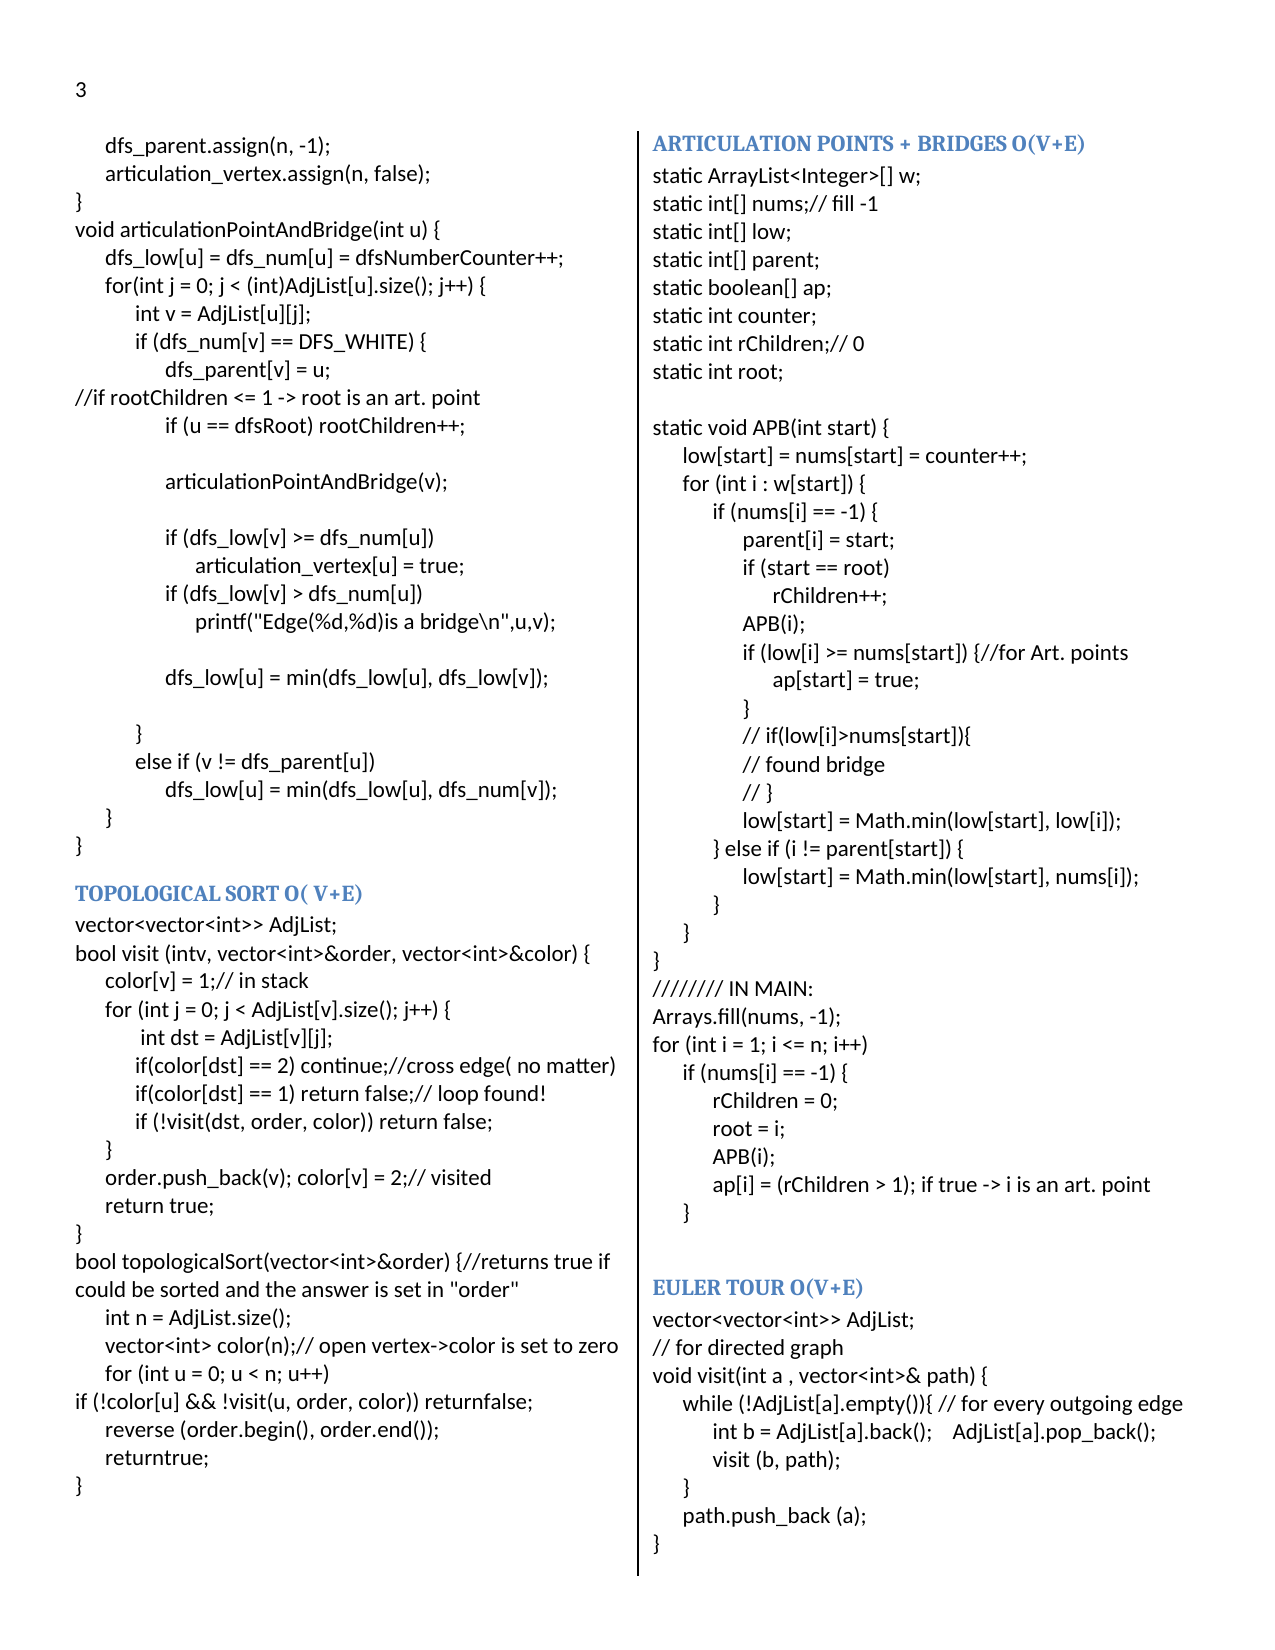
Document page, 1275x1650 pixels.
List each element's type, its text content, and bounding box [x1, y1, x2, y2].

text for (int i : w[start]) { [652, 469, 1200, 497]
text } [652, 1529, 1200, 1557]
text } [75, 1219, 622, 1247]
text static int[] parent; [652, 245, 1200, 273]
text //if rootChildren <= 1 -> root is an art. point [75, 383, 622, 411]
text dfs_low[u] = dfs_num[u] = dfsNumberCounter++; for(int j = 0; j < (int)AdjList[u].size(); j++) { [75, 243, 622, 299]
text if(color[dst] == 1) return false;// loop found! [75, 1079, 622, 1107]
text if (!color[u] && !visit(u, order, color)) returnfalse; [75, 1387, 622, 1415]
text static void APB(int start) { [652, 413, 1200, 441]
text int n = AdjList.size(); [75, 1303, 622, 1331]
text static int[] nums;// fill -1 [652, 189, 1200, 217]
text } [652, 694, 1200, 722]
text printf("Edge(%d,%d)is a bridge\n",u,v); [75, 607, 622, 635]
text Arrays.fill(nums, -1); [652, 1002, 1200, 1030]
text if (dfs_num[v] == DFS_WHITE) { [75, 327, 622, 355]
text if (nums[i] == -1) { [652, 1058, 1200, 1086]
text dfs_parent[v] = u; [75, 355, 622, 383]
text path.push_back (a); [652, 1501, 1200, 1529]
subtitle EULER TOUR O(V+E) [652, 1275, 1200, 1301]
text while (!AdjList[a].empty()){ // for every outgoing edge [652, 1389, 1200, 1417]
text void articulationPointAndBridge(int u) { [75, 215, 622, 243]
text int b = AdjList[a].back(); AdjList[a].pop_back(); [652, 1417, 1200, 1445]
text static boolean[] ap; [652, 273, 1200, 301]
text static int counter; [652, 301, 1200, 329]
text //////// IN MAIN: [652, 974, 1200, 1002]
text parent[i] = start; [652, 526, 1200, 553]
text APB(i); [652, 609, 1200, 638]
text } [75, 719, 622, 747]
text } [652, 890, 1200, 918]
text dfs_parent.assign(n, -1); [75, 131, 622, 159]
text if(color[dst] == 2) continue;//cross edge( no matter) [75, 1051, 622, 1079]
text for (int i = 1; i <= n; i++) [652, 1030, 1200, 1058]
text dfs_low[u] = min(dfs_low[u], dfs_low[v]); [135, 663, 622, 691]
text color[v] = 1;// in stack [75, 967, 622, 995]
text static int root; [652, 357, 1200, 385]
text for (int u = 0; u < n; u++) [75, 1359, 622, 1387]
text ap[start] = true; [652, 666, 1200, 694]
text } [75, 187, 622, 215]
text } [75, 832, 622, 859]
text dfs_low[u] = min(dfs_low[u], dfs_num[v]); [75, 776, 622, 803]
text if (low[i] >= nums[start]) {//for Art. points [652, 638, 1200, 666]
text visit (b, path); [652, 1445, 1200, 1473]
text articulation_vertex.assign(n, false); [75, 159, 622, 187]
text static int rChildren;// 0 [652, 329, 1200, 357]
text } [75, 1471, 622, 1499]
text if (nums[i] == -1) { [652, 497, 1200, 526]
text if (!visit(dst, order, color)) return false; [75, 1107, 622, 1135]
subtitle ARTICULATION POINTS + BRIDGES O(V+E) [652, 131, 1200, 157]
text int dst = AdjList[v][j]; [105, 1023, 622, 1051]
text // found bridge [652, 750, 1200, 778]
text rChildren++; [652, 582, 1200, 609]
text vector<vector<int>> AdjList; [75, 911, 622, 939]
text return true; [75, 1191, 622, 1219]
text low[start] = Math.min(low[start], low[i]); [652, 806, 1200, 834]
text low[start] = Math.min(low[start], nums[i]); [652, 862, 1200, 890]
text root = i; [652, 1114, 1200, 1142]
text // } [652, 778, 1200, 806]
text int v = AdjList[u][j]; [75, 299, 622, 327]
text } [75, 803, 622, 832]
text bool visit (intv, vector<int>&order, vector<int>&color) { [75, 939, 622, 967]
subtitle TOPOLOGICAL SORT O( V+E) [75, 880, 622, 907]
text APB(i); [652, 1142, 1200, 1170]
text } else if (i != parent[start]) { [652, 834, 1200, 862]
text ap[i] = (rChildren > 1); if true -> i is an art. point [652, 1170, 1200, 1198]
text // for directed graph [652, 1333, 1200, 1361]
text // if(low[i]>nums[start]){ [652, 722, 1200, 750]
text } [75, 1135, 622, 1163]
text for (int j = 0; j < AdjList[v].size(); j++) { [75, 995, 622, 1023]
text } [652, 918, 1200, 946]
text articulationPointAndBridge(v); [75, 467, 622, 495]
text else if (v != dfs_parent[u]) [75, 747, 622, 776]
text static ArrayList<Integer>[] w; [652, 161, 1200, 189]
text rChildren = 0; [652, 1086, 1200, 1114]
text bool topologicalSort(vector<int>&order) {//returns true if could be sorted and the answer is set in "order" [75, 1247, 622, 1303]
text if (start == root) [652, 553, 1200, 582]
text void visit(int a , vector<int>& path) { [652, 1361, 1200, 1389]
text vector<vector<int>> AdjList; [652, 1305, 1200, 1333]
text } [652, 1473, 1200, 1501]
text static int[] low; [652, 217, 1200, 245]
text vector<int> color(n);// open vertex->color is set to zero [75, 1331, 622, 1359]
text articulation_vertex[u] = true; [75, 551, 622, 579]
text order.push_back(v); color[v] = 2;// visited [75, 1163, 622, 1191]
text if (dfs_low[v] > dfs_num[u]) [75, 579, 622, 607]
text } [652, 946, 1200, 974]
text reverse (order.begin(), order.end()); [75, 1415, 622, 1443]
text returntrue; [75, 1443, 622, 1471]
text low[start] = nums[start] = counter++; [652, 441, 1200, 469]
text if (dfs_low[v] >= dfs_num[u]) [75, 523, 622, 551]
text } [652, 1198, 1200, 1226]
text if (u == dfsRoot) rootChildren++; [75, 411, 622, 439]
